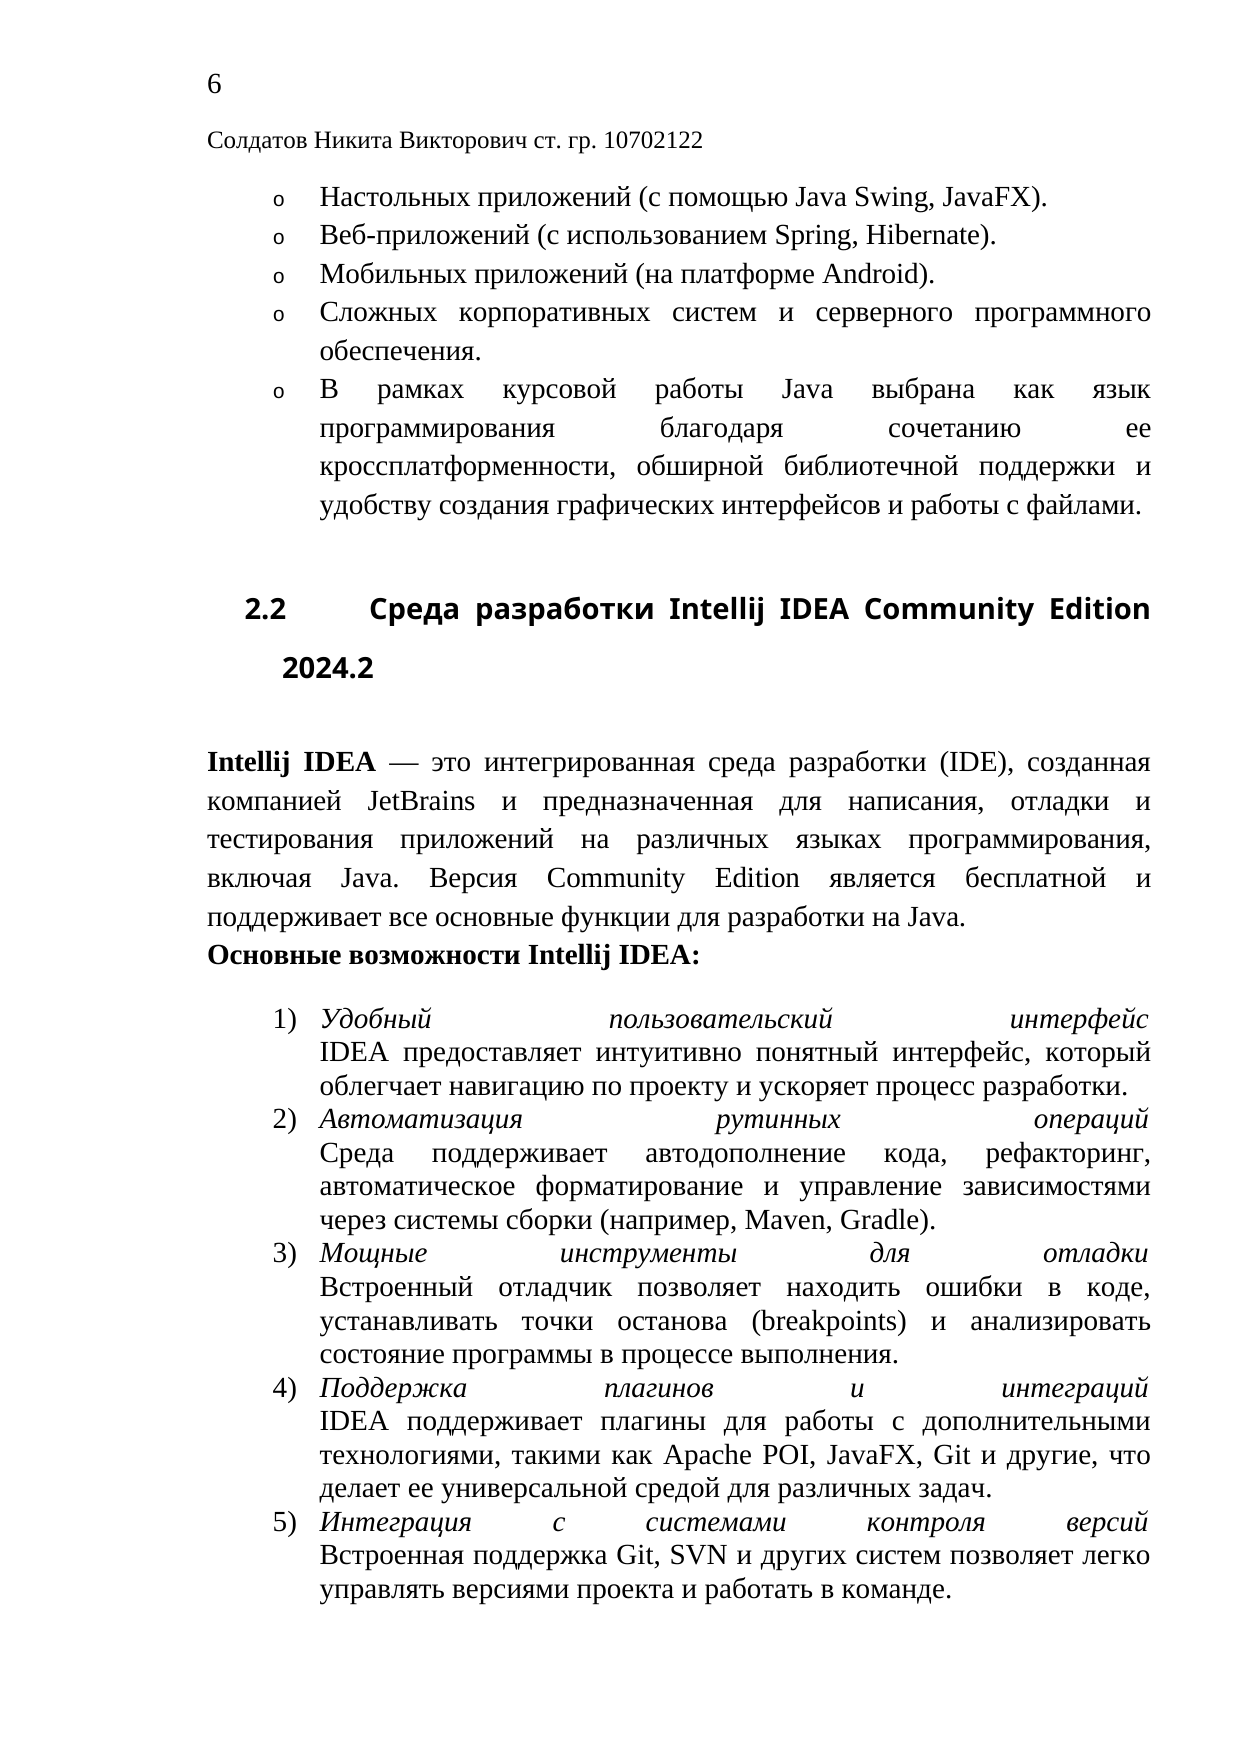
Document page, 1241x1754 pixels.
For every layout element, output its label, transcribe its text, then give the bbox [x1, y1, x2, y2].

list Поддержка плагинов и интеграций IDEA поддерживает плагины для работы с дополнительными технологиями, такими как Apache POI, JavaFX, Git и другие, что делает ее универсальной средой для различных задач. [272, 1370, 1152, 1504]
list Автоматизация рутинных операций Среда поддерживает автодополнение кода, рефакторинг, автоматическое форматирование и управление зависимостями через системы сборки (например, Maven, Gradle). [272, 1101, 1152, 1236]
list Мобильных приложений (на платформе Android). [272, 256, 1152, 289]
subtitle Среда разработки Intellij IDEA Community Edition 2024.2 [244, 588, 1152, 687]
list Настольных приложений (с помощью Java Swing, JavaFX). [272, 179, 1152, 212]
text Основные возможности Intellij IDEA: [207, 937, 1152, 971]
list В рамках курсовой работы Java выбрана как язык программирования благодаря сочетанию ее кроссплатформенности, обширной библиотечной поддержки и удобству создания графических интерфейсов и работы с файлами. [272, 371, 1152, 521]
list Сложных корпоративных систем и серверного программного обеспечения. [272, 294, 1152, 366]
list Мощные инструменты для отладки Встроенный отладчик позволяет находить ошибки в коде, устанавливать точки останова (breakpoints) и анализировать состояние программы в процессе выполнения. [272, 1236, 1152, 1370]
list Интеграция с системами контроля версий Встроенная поддержка Git, SVN и других систем позволяет легко управлять версиями проекта и работать в команде. [272, 1504, 1152, 1604]
list Веб-приложений (с использованием Spring, Hibernate). [272, 217, 1152, 251]
text Intellij IDEA — это интегрированная среда разработки (IDE), созданная компанией JetBrains и предназначенная для написания, отладки и тестирования приложений на различных языках программирования, включая Java. Версия Community Edition является бесплатной и поддерживает все основные функции для разработки на Java. [207, 744, 1152, 932]
list Удобный пользовательский интерфейс IDEA предоставляет интуитивно понятный интерфейс, который облегчает навигацию по проекту и ускоряет процесс разработки. [272, 1001, 1152, 1101]
